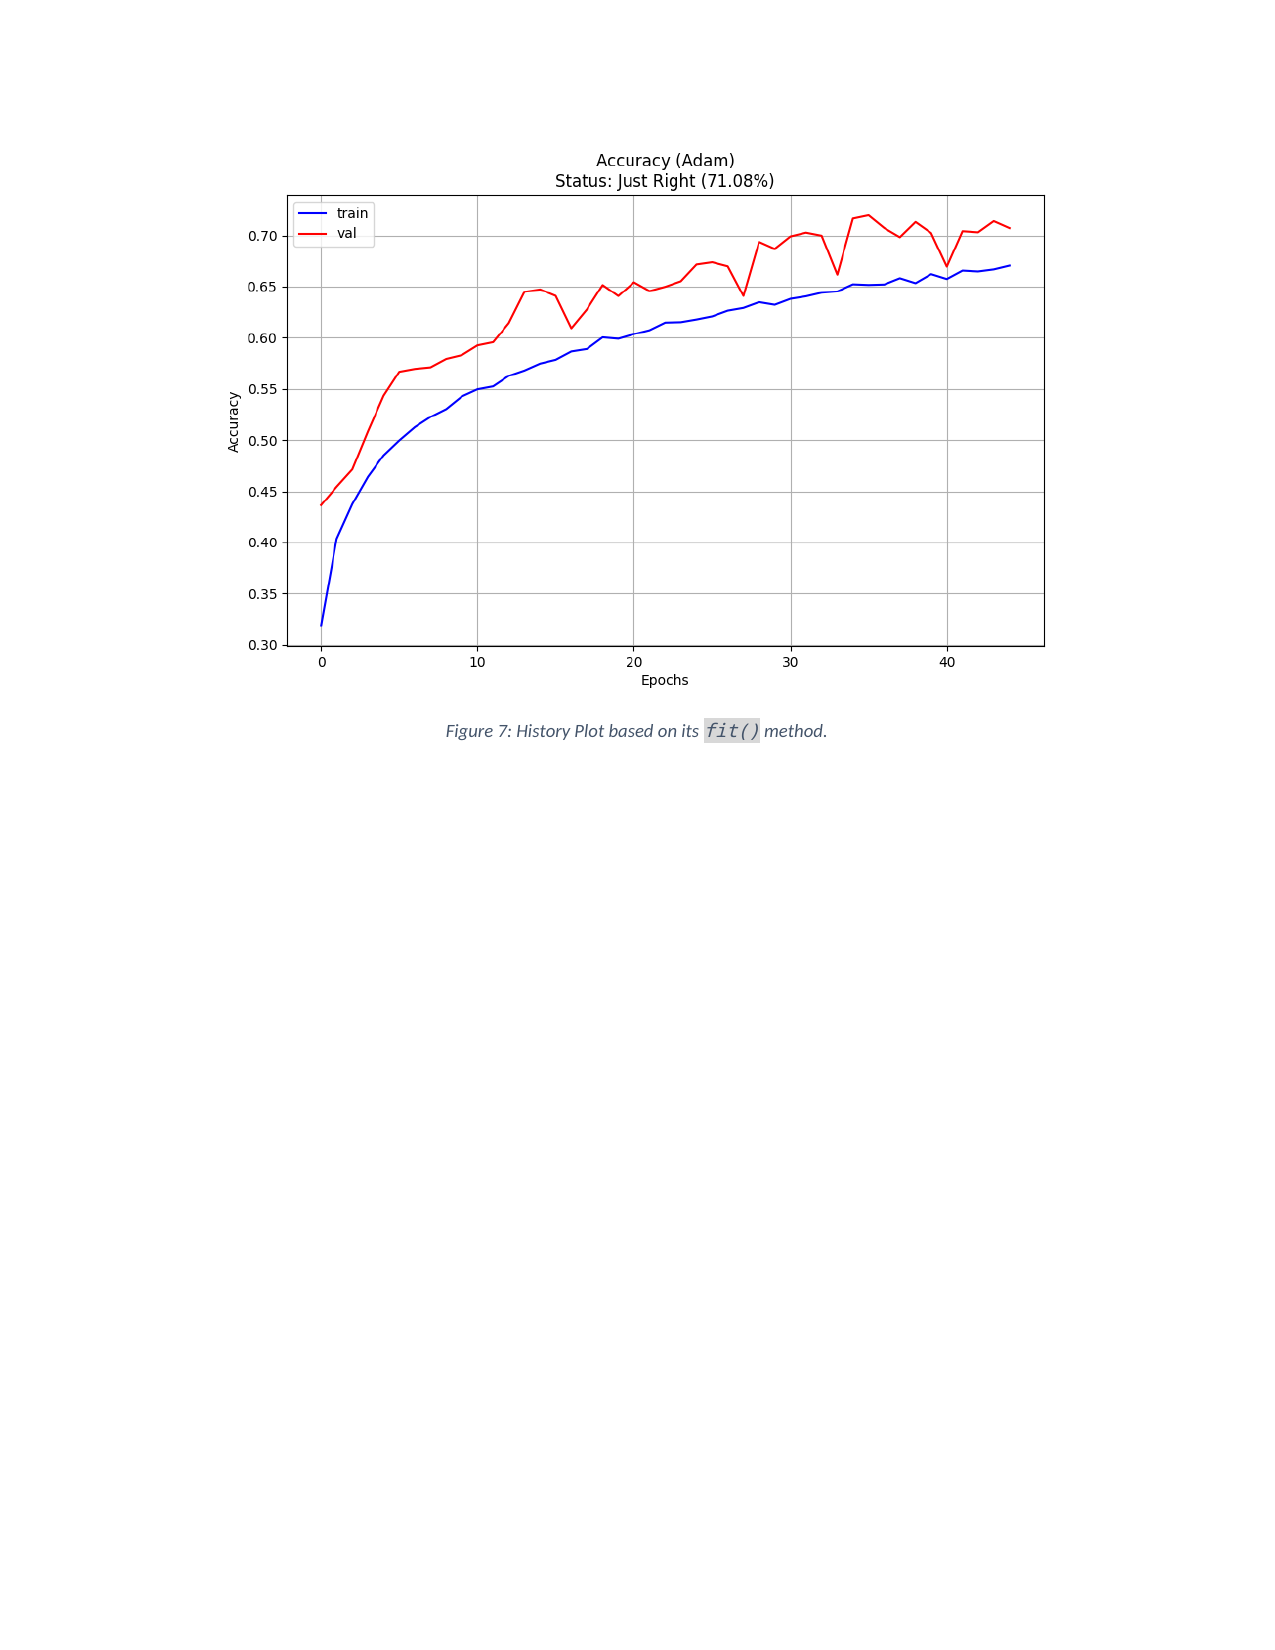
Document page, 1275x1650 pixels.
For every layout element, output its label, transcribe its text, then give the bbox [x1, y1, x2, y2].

picture [222, 150, 1053, 691]
